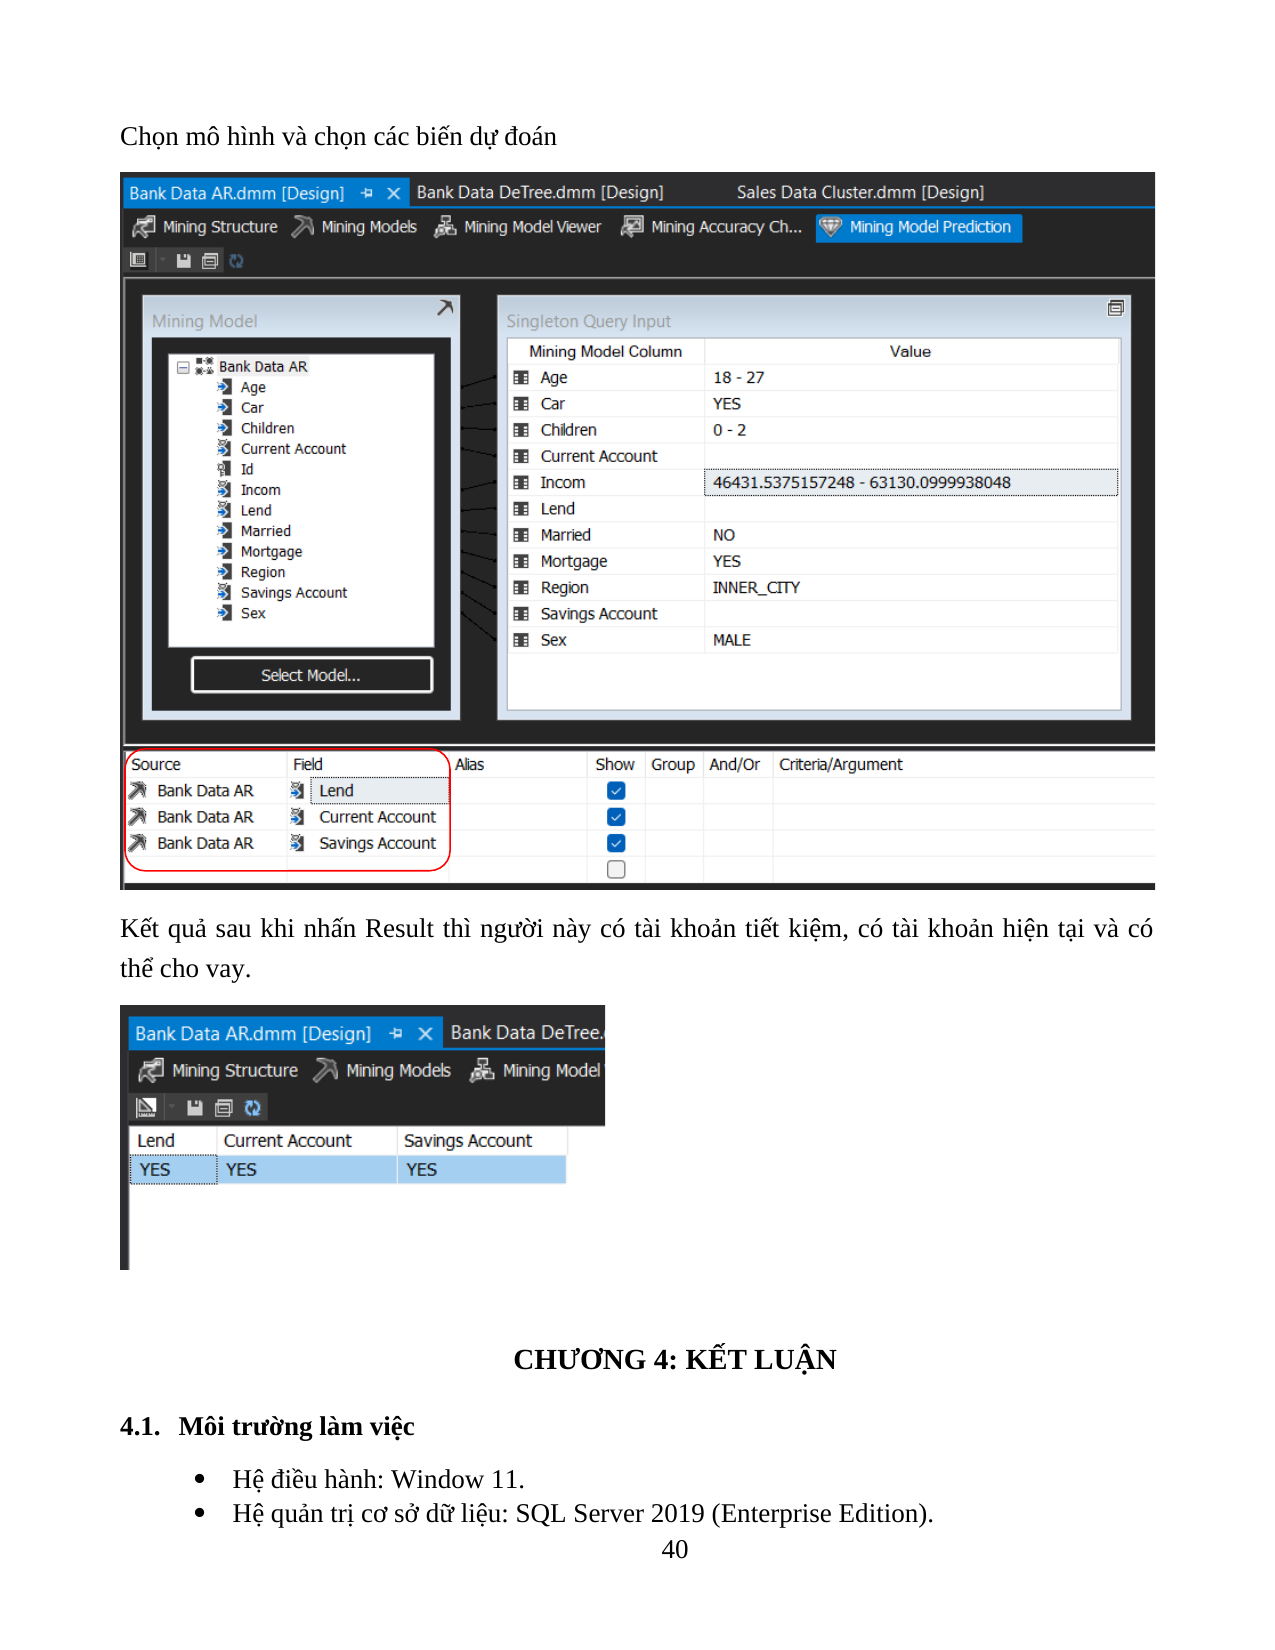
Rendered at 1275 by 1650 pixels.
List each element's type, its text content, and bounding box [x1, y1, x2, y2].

subtitle Môi trường làm việc [120, 1411, 1155, 1442]
text Chọn mô hình và chọn các biến dự đoán [120, 120, 1155, 151]
list Hệ quản trị cơ sở dữ liệu: SQL Server 2019 (Enterprise Edition). [195, 1497, 1155, 1528]
picture [120, 1005, 606, 1270]
picture [120, 172, 1155, 890]
list Hệ điều hành: Window 11. [195, 1463, 1155, 1495]
subtitle CHƯƠNG 4: KẾT LUẬN [120, 1342, 1155, 1376]
text Kết quả sau khi nhấn Result thì người này có tài khoản tiết kiệm, có tài khoản hiện tại và có thể cho vay. [120, 912, 1155, 983]
